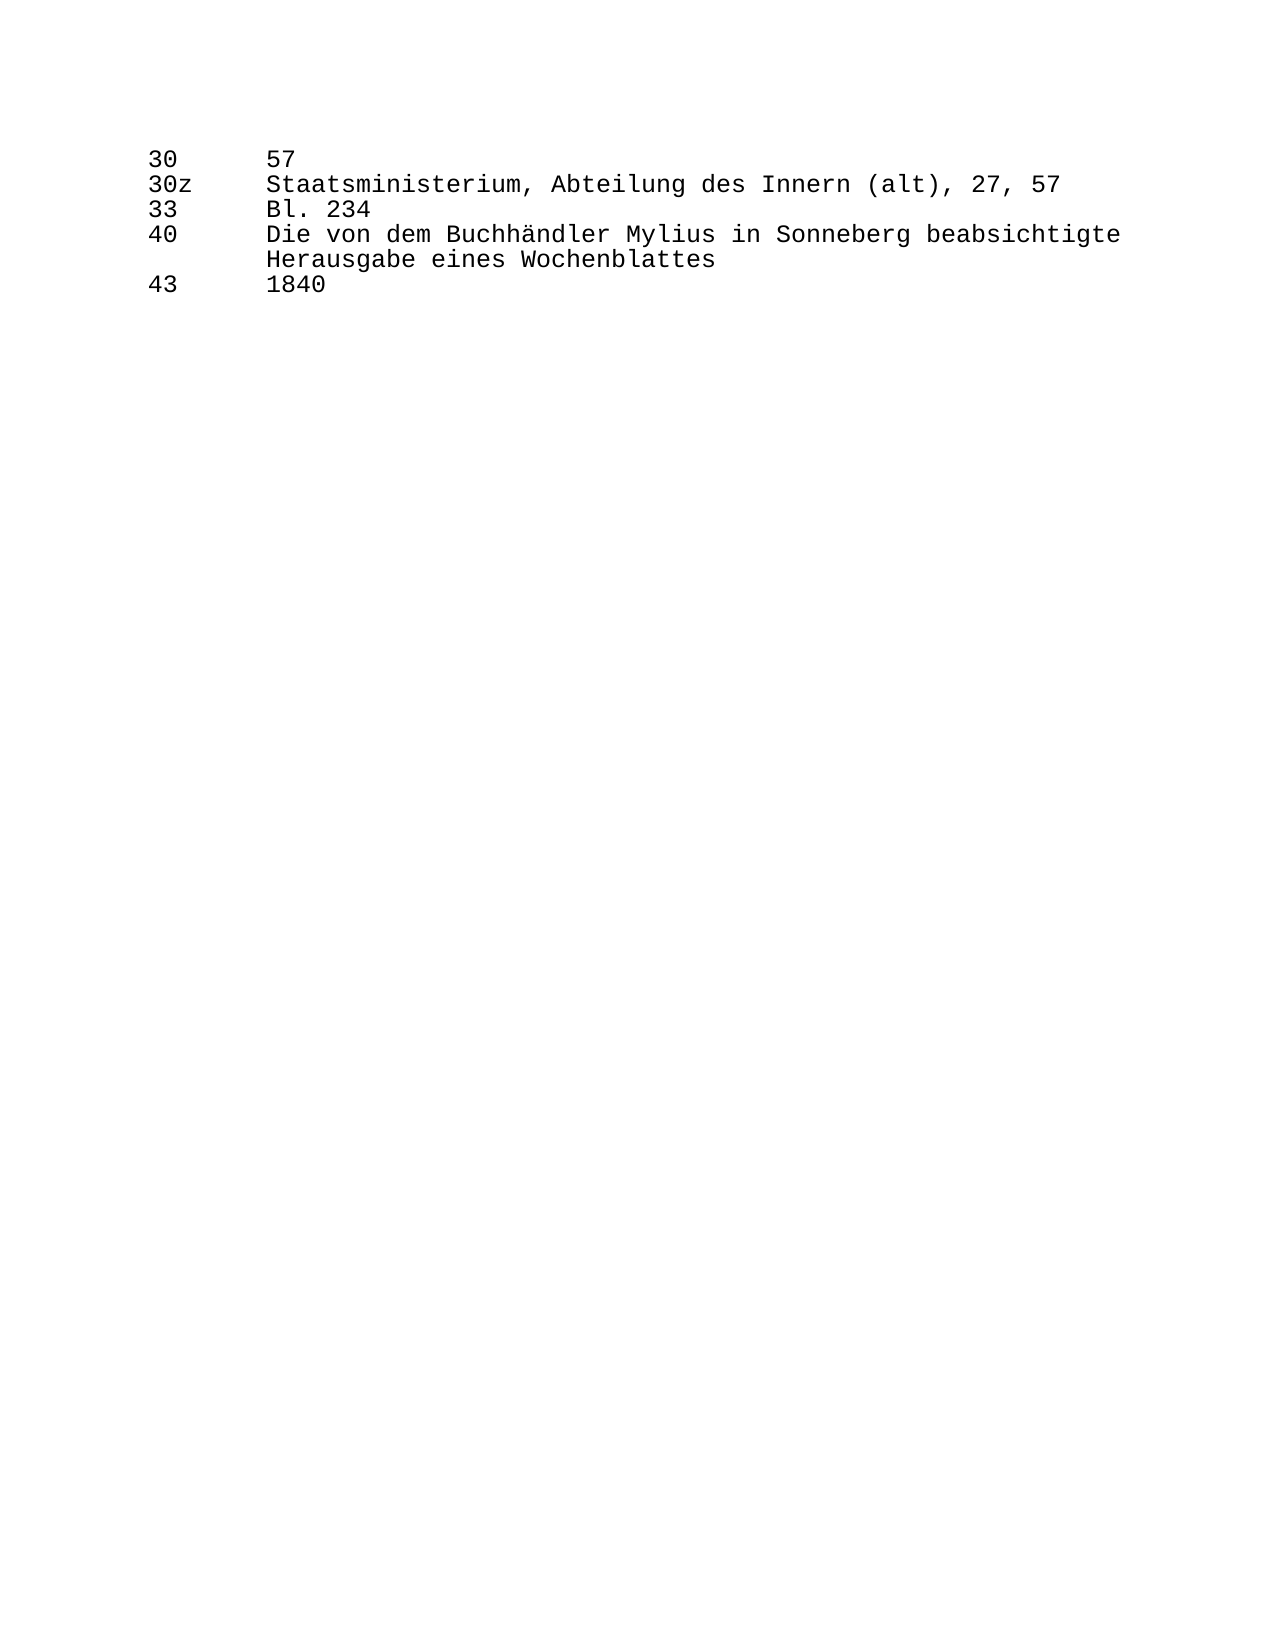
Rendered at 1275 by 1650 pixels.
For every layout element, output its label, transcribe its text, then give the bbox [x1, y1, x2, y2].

text 43 1840 [148, 273, 1127, 298]
text 30 57 [148, 148, 1127, 173]
text 30z Staatsministerium, Abteilung des Innern (alt), 27, 57 [148, 173, 1127, 198]
text 33 Bl. 234 [148, 198, 1127, 223]
text 40 Die von dem p[5{s[Buchhändler]s} 1{Mylius} in 6{o[Sonneberg]o}]p beabsichtigte Herausgabe eines s[Wochenblatt]ses [148, 223, 1127, 273]
